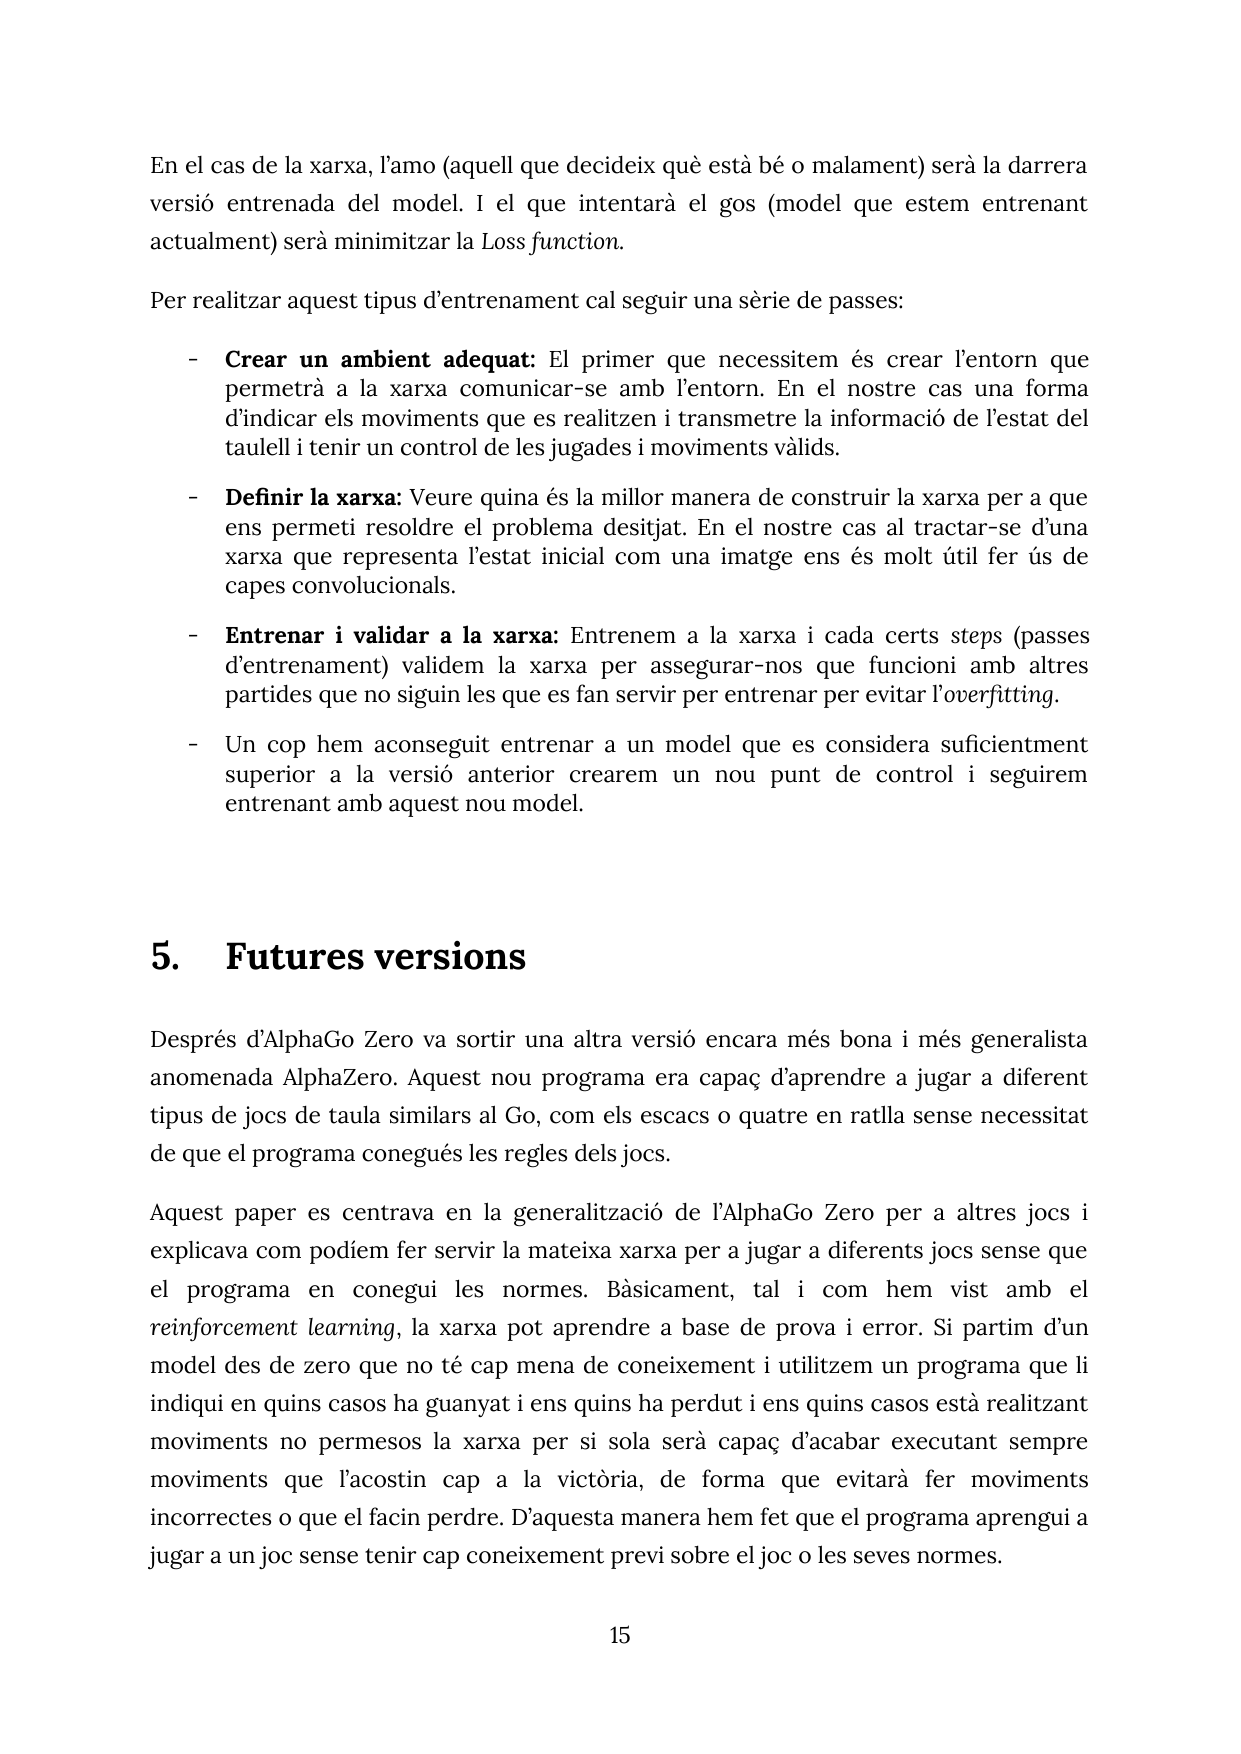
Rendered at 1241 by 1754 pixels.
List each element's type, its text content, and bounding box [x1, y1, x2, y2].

text Aquest paper es centrava en la generalització de l’AlphaGo Zero per a altres jocs i explicava com podíem fer servir la mateixa xarxa per a jugar a diferents jocs sense que el programa en conegui les normes. Bàsicament, tal i com hem vist amb el reinforcement learning, la xarxa pot aprendre a base de prova i error. Si partim d’un model des de zero que no té cap mena de coneixement i utilitzem un programa que li indiqui en quins casos ha guanyat i ens quins ha perdut i ens quins casos està realitzant moviments no permesos la xarxa per si sola serà capaç d’acabar executant sempre moviments que l’acostin cap a la victòria, de forma que evitarà fer moviments incorrectes o que el facin perdre. D’aquesta manera hem fet que el programa aprengui a jugar a un joc sense tenir cap coneixement previ sobre el joc o les seves normes. [150, 1198, 1090, 1570]
list Crear un ambient adequat: El primer que necessitem és crear l’entorn que permetrà a la xarxa comunicar-se amb l’entorn. En el nostre cas una forma d’indicar els moviments que es realitzen i transmetre la informació de l’estat del taulell i tenir un control de les jugades i moviments vàlids. [187, 344, 1090, 462]
list Entrenar i validar a la xarxa: Entrenem a la xarxa i cada certs steps (passes d’entrenament) validem la xarxa per assegurar-nos que funcioni amb altres partides que no siguin les que es fan servir per entrenar per evitar l’overfitting. [187, 621, 1090, 709]
text Després d’AlphaGo Zero va sortir una altra versió encara més bona i més generalista anomenada AlphaZero. Aquest nou programa era capaç d’aprendre a jugar a diferent tipus de jocs de taula similars al Go, com els escacs o quatre en ratlla sense necessitat de que el programa conegués les regles dels jocs. [150, 1024, 1090, 1168]
subtitle Futures versions [179, 932, 1090, 979]
text En el cas de la xarxa, l’amo (aquell que decideix què està bé o malament) serà la darrera versió entrenada del model. I el que intentarà el gos (model que estem entrenant actualment) serà minimitzar la Loss function. [150, 150, 1090, 256]
list Un cop hem aconseguit entrenar a un model que es considera suficientment superior a la versió anterior crearem un nou punt de control i seguirem entrenant amb aquest nou model. [187, 730, 1090, 818]
list Definir la xarxa: Veure quina és la millor manera de construir la xarxa per a que ens permeti resoldre el problema desitjat. En el nostre cas al tractar-se d’una xarxa que representa l’estat inicial com una imatge ens és molt útil fer ús de capes convolucionals. [187, 482, 1090, 600]
text Per realitzar aquest tipus d’entrenament cal seguir una sèrie de passes: [150, 285, 1090, 314]
